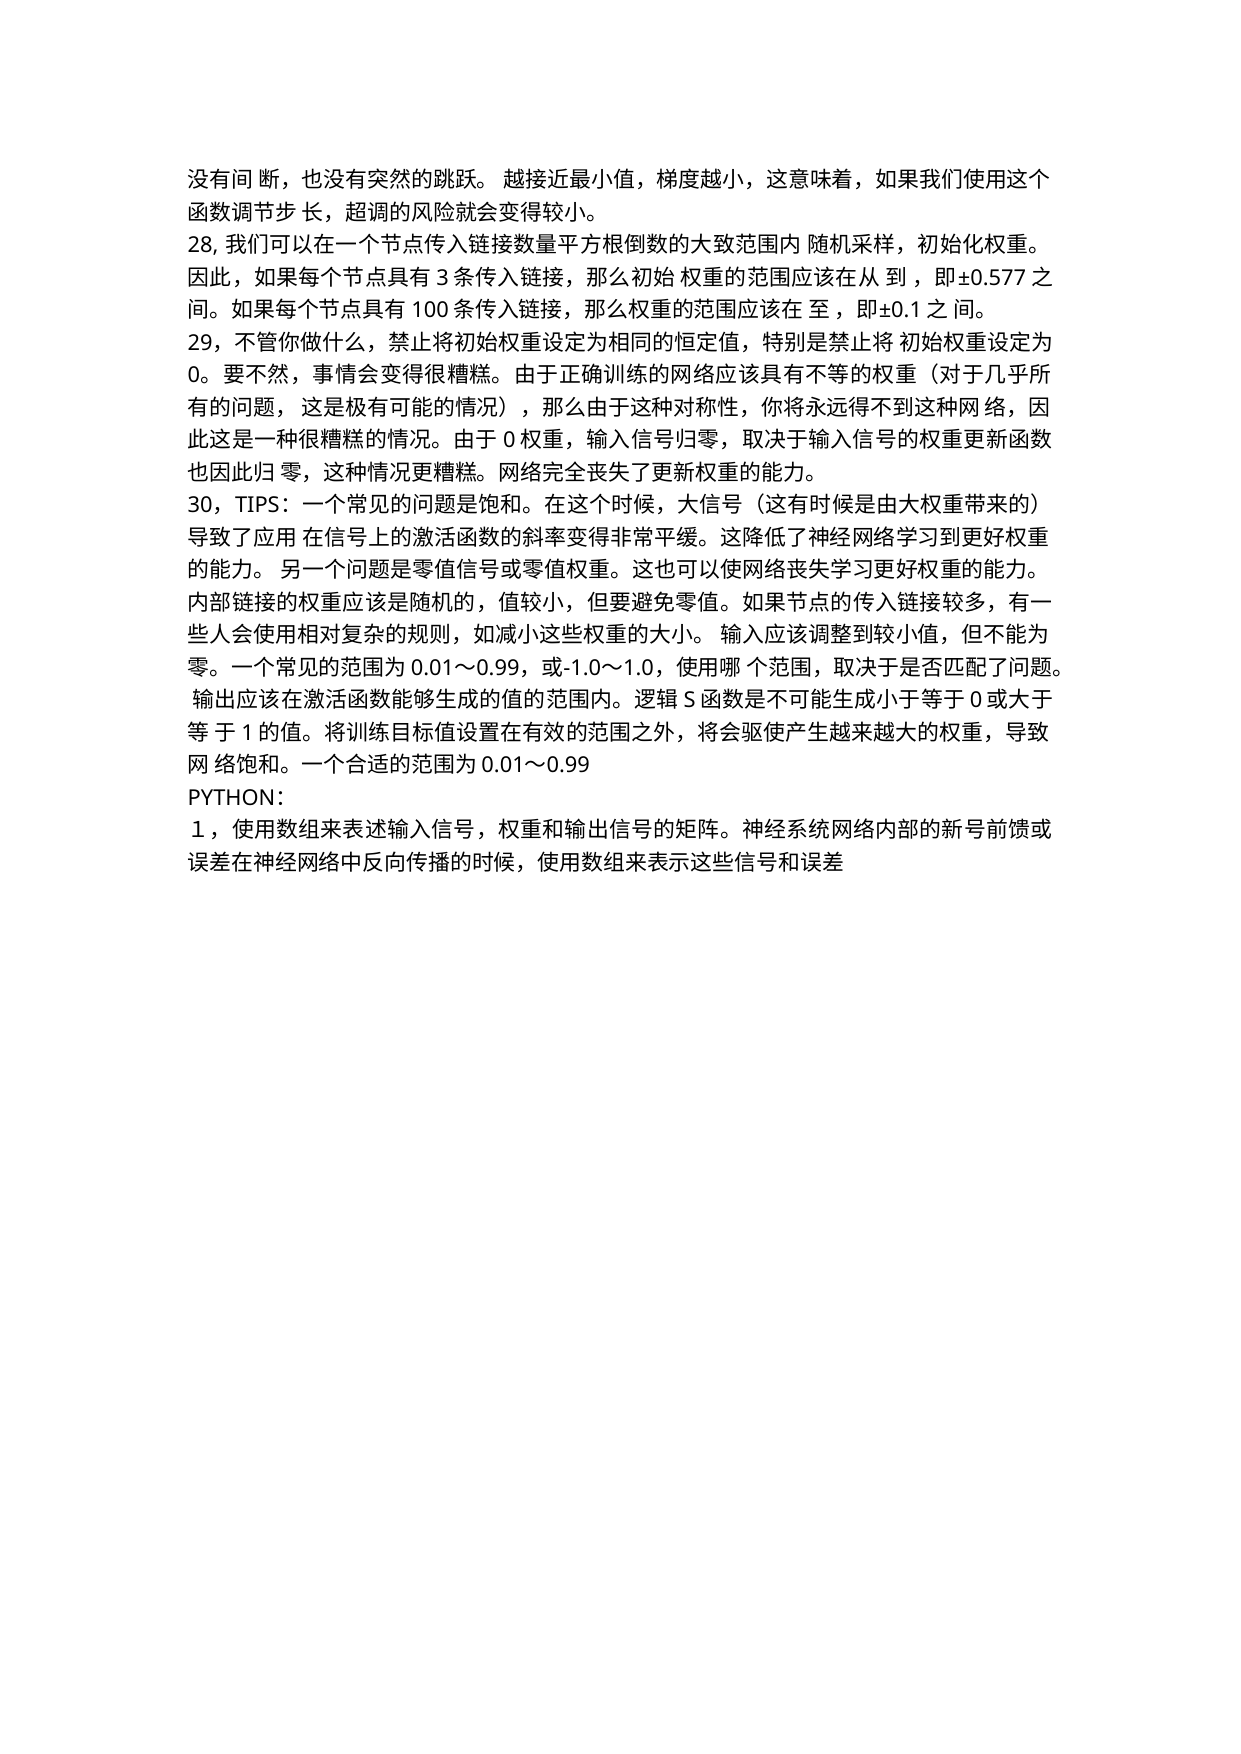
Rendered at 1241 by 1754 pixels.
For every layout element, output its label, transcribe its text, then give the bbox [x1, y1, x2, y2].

text 28, 我们可以在一个节点传入链接数量平方根倒数的大致范围内 随机采样，初始化权重。因此，如果每个节点具有3条传入链接，那么初始 权重的范围应该在从 到 ，即±0.577之间。如果每个节点具有 100条传入链接，那么权重的范围应该在 至 ，即±0.1之 间。 [187, 227, 1053, 324]
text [187, 162, 1053, 227]
text 30，TIPS：一个常见的问题是饱和。在这个时候，大信号（这有时候是由大权重带来的）导致了应用 在信号上的激活函数的斜率变得非常平缓。这降低了神经网络学习到更好权重的能力。 另一个问题是零值信号或零值权重。这也可以使网络丧失学习更好权重的能力。 内部链接的权重应该是随机的，值较小，但要避免零值。如果节点的传入链接较多，有一 些人会使用相对复杂的规则，如减小这些权重的大小。 输入应该调整到较小值，但不能为零。一个常见的范围为0.01～0.99，或-1.0～1.0，使用哪 个范围，取决于是否匹配了问题。 输出应该在激活函数能够生成的值的范围内。逻辑S函数是不可能生成小于等于0或大于等 于1的值。将训练目标值设置在有效的范围之外，将会驱使产生越来越大的权重，导致网 络饱和。一个合适的范围为0.01～0.99 [187, 487, 1053, 779]
text １，使用数组来表述输入信号，权重和输出信号的矩阵。神经系统网络内部的新号前馈或误差在神经网络中反向传播的时候，使用数组来表示这些信号和误差 [187, 812, 1053, 877]
text PYTHON： [187, 779, 1053, 812]
text 29，不管你做什么，禁止将初始权重设定为相同的恒定值，特别是禁止将 初始权重设定为0。要不然，事情会变得很糟糕。由于正确训练的网络应该具有不等的权重（对于几乎所有的问题， 这是极有可能的情况），那么由于这种对称性，你将永远得不到这种网 络，因此这是一种很糟糕的情况。由于0权重，输入信号归零，取决于输入信号的权重更新函数也因此归 零，这种情况更糟糕。网络完全丧失了更新权重的能力。 [187, 324, 1053, 487]
